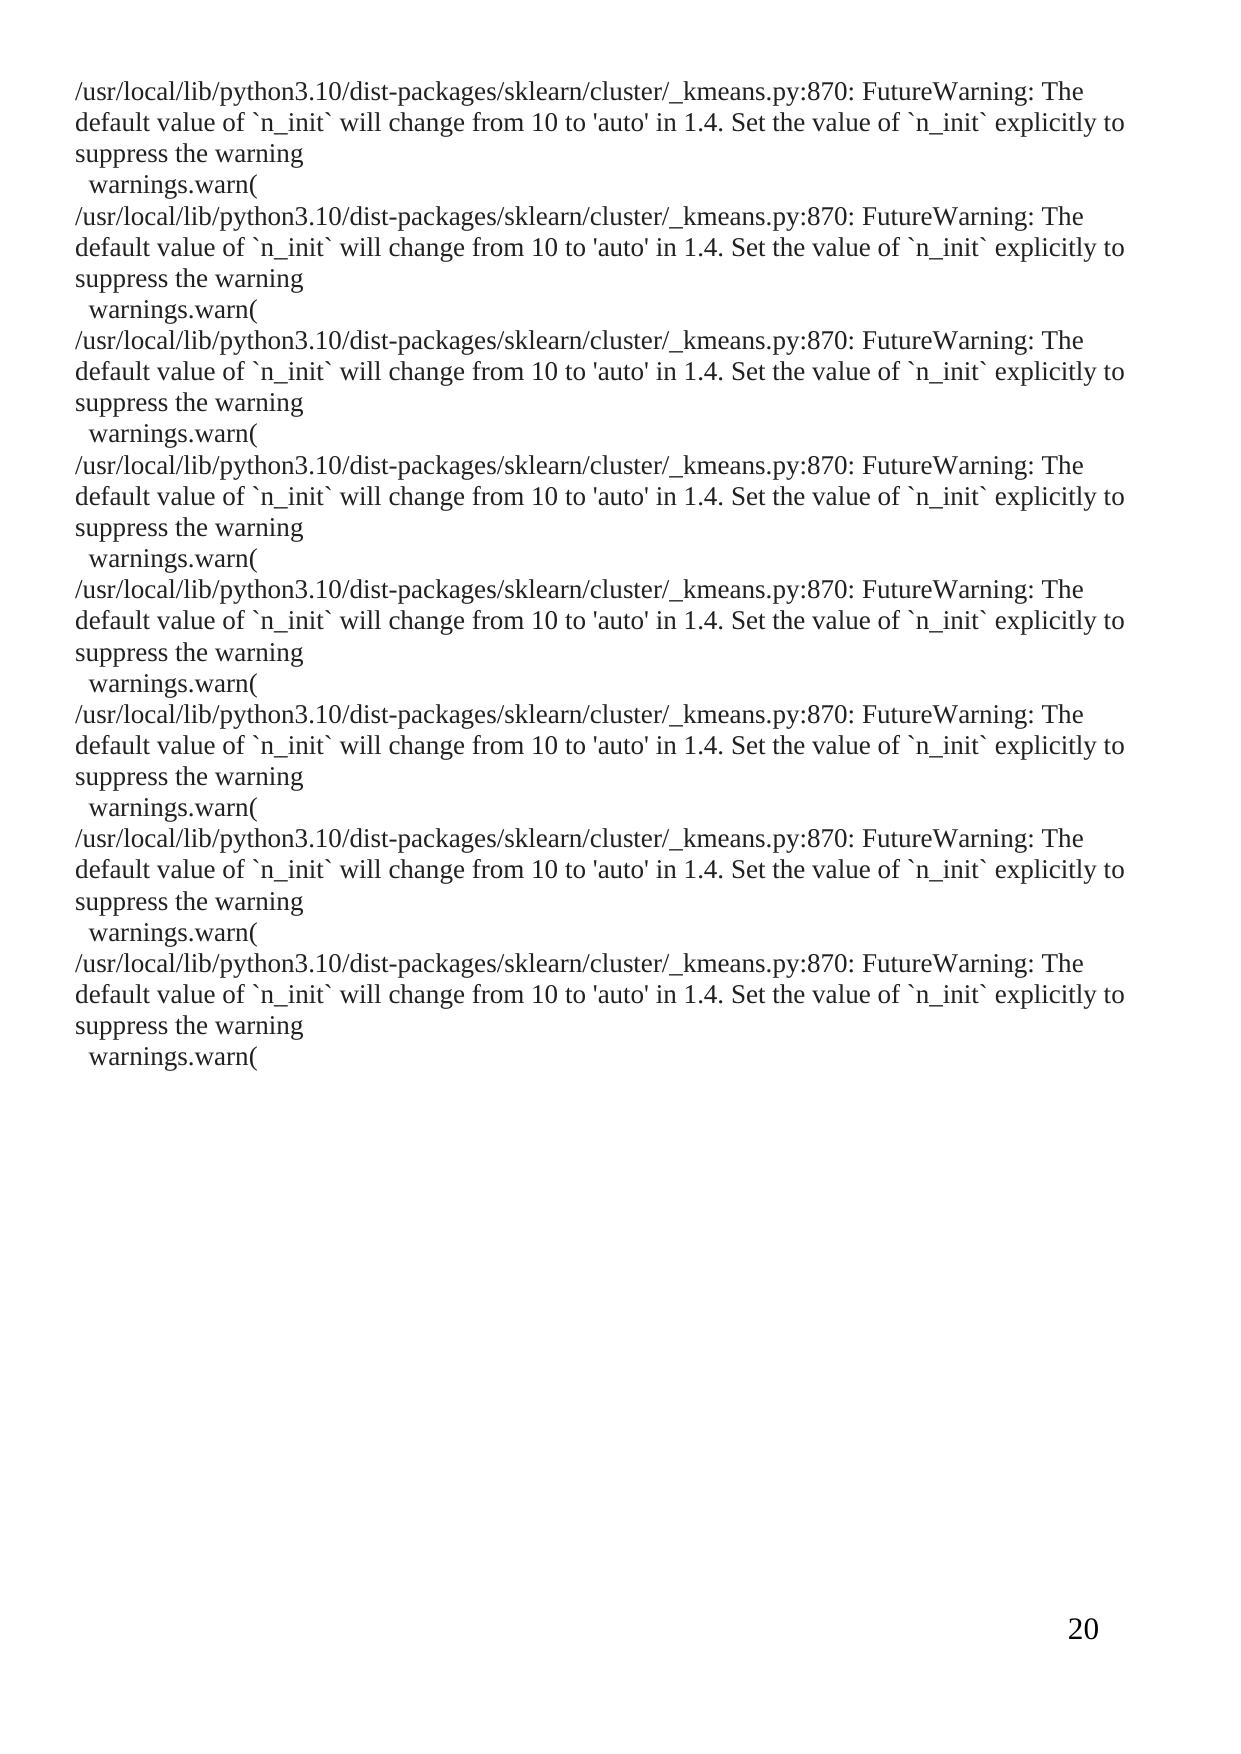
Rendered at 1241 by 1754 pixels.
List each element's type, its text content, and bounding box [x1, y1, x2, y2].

text warnings.warn( [75, 168, 1165, 199]
text warnings.warn( [75, 791, 1165, 822]
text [75, 75, 1165, 168]
text warnings.warn( [75, 916, 1165, 947]
text warnings.warn( [75, 667, 1165, 698]
text warnings.warn( [75, 293, 1165, 324]
text warnings.warn( [75, 1041, 1165, 1072]
text warnings.warn( [75, 418, 1165, 449]
text warnings.warn( [75, 542, 1165, 573]
